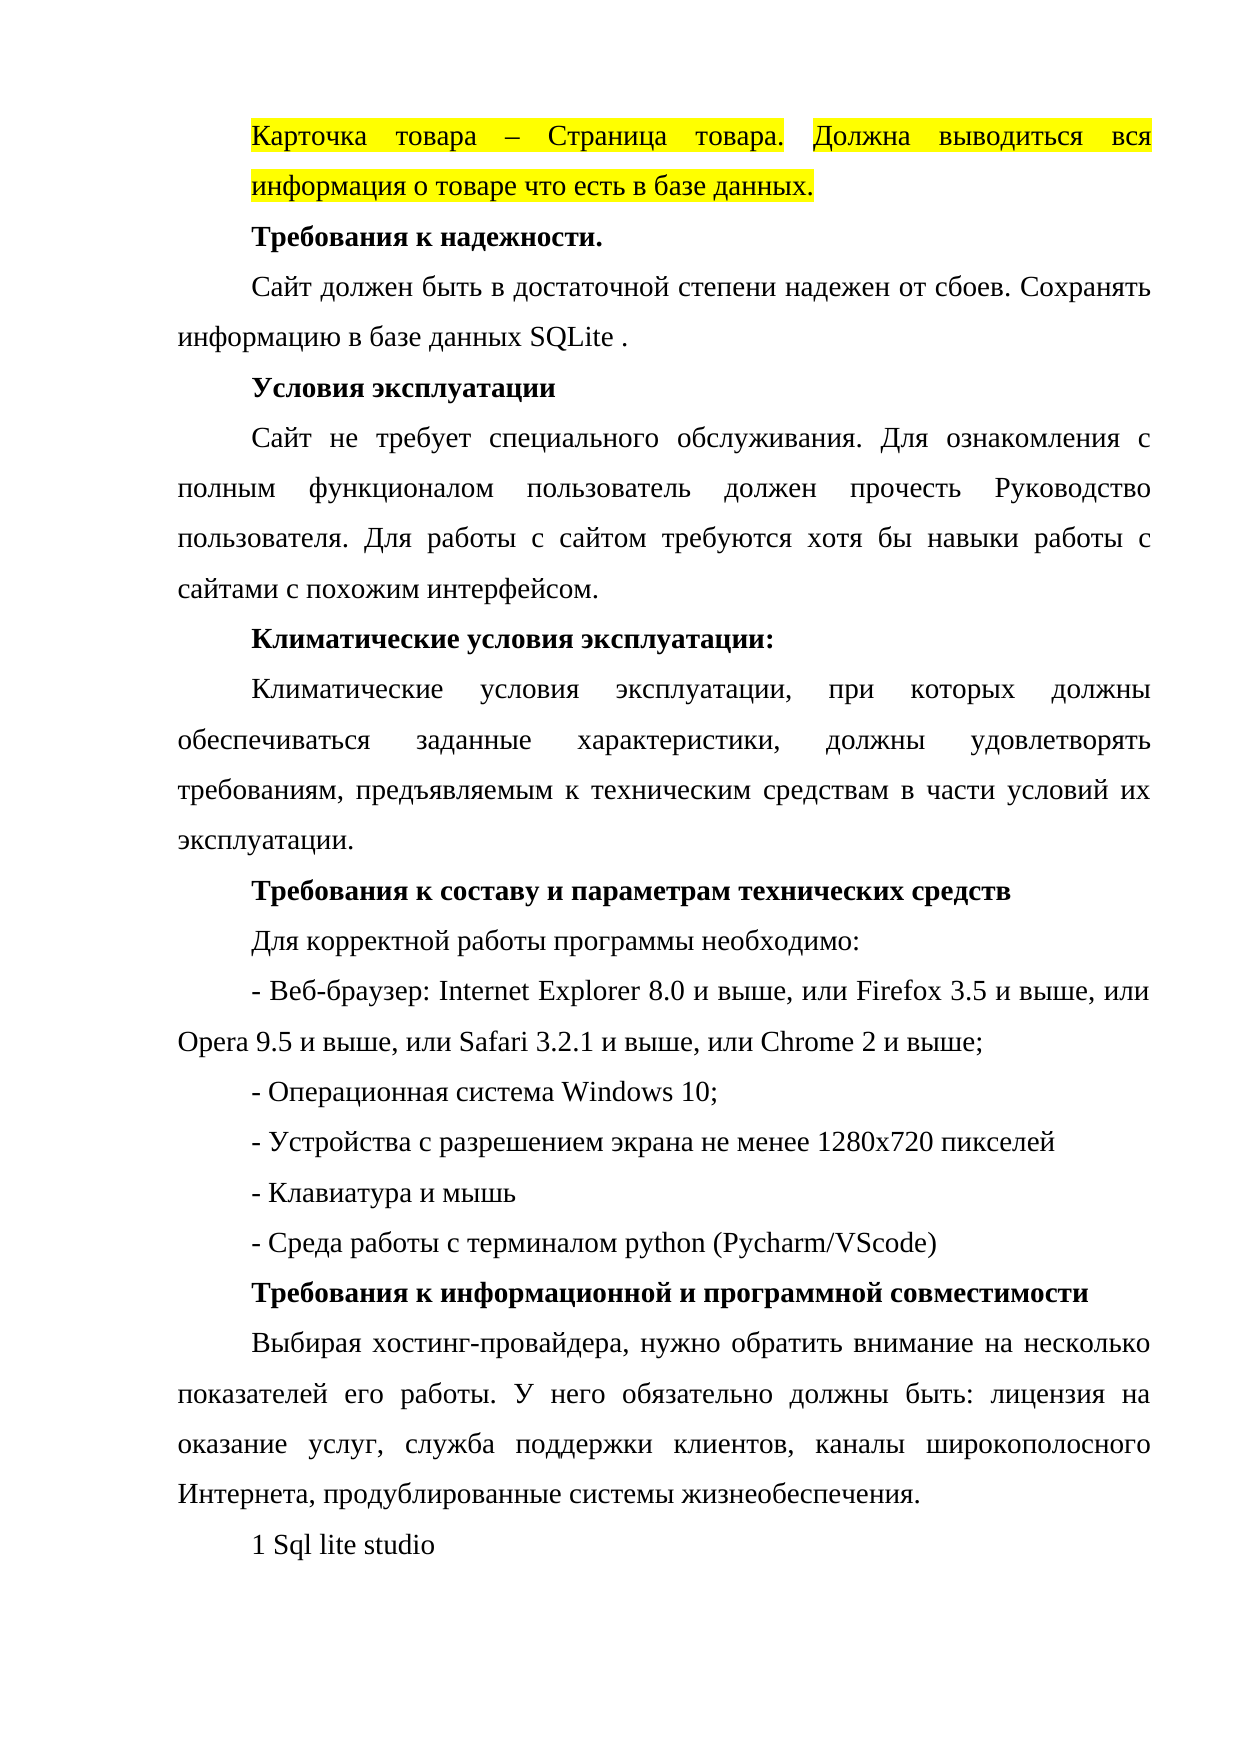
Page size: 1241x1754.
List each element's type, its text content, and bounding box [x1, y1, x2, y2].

text Сайт не требует специального обслуживания. Для ознакомления с полным функционалом пользователь должен прочесть Руководство пользователя. Для работы с сайтом требуются хотя бы навыки работы с сайтами с похожим интерфейсом. [177, 420, 1152, 604]
text Требования к надежности. [251, 219, 1152, 252]
text 1 Sql lite studio [177, 1527, 1152, 1560]
text - Операционная система Windows 10; [177, 1074, 1152, 1108]
text Климатические условия эксплуатации, при которых должны обеспечиваться заданные характеристики, должны удовлетворять требованиям, предъявляемым к техническим средствам в части условий их эксплуатации. [177, 672, 1152, 856]
text Условия эксплуатации [177, 370, 1152, 403]
text Климатические условия эксплуатации: [177, 621, 1152, 655]
text - Среда работы с терминалом python (Pycharm/VScode) [177, 1225, 1152, 1258]
text - Устройства с разрешением экрана не менее 1280x720 пикселей [177, 1124, 1152, 1158]
text Сайт должен быть в достаточной степени надежен от сбоев. Сохранять информацию в базе данных SQLite . [177, 269, 1152, 353]
text - Веб-браузер: Internet Explorer 8.0 и выше, или Firefox 3.5 и выше, или Opera 9.5 и выше, или Safari 3.2.1 и выше, или Chrome 2 и выше; [177, 973, 1152, 1057]
text Выбирая хостинг-провайдера, нужно обратить внимание на несколько показателей его работы. У него обязательно должны быть: лицензия на оказание услуг, служба поддержки клиентов, каналы широкополосного Интернета, продублированные системы жизнеобеспечения. [177, 1326, 1152, 1510]
text Для корректной работы программы необходимо: [177, 923, 1152, 957]
text - Клавиатура и мышь [177, 1175, 1152, 1208]
text Требования к составу и параметрам технических средств [177, 873, 1152, 906]
text Требования к информационной и программной совместимости [177, 1275, 1152, 1309]
text Карточка товара – Страница товара. Должна выводиться вся информация о товаре что есть в базе данных. [251, 118, 1152, 202]
